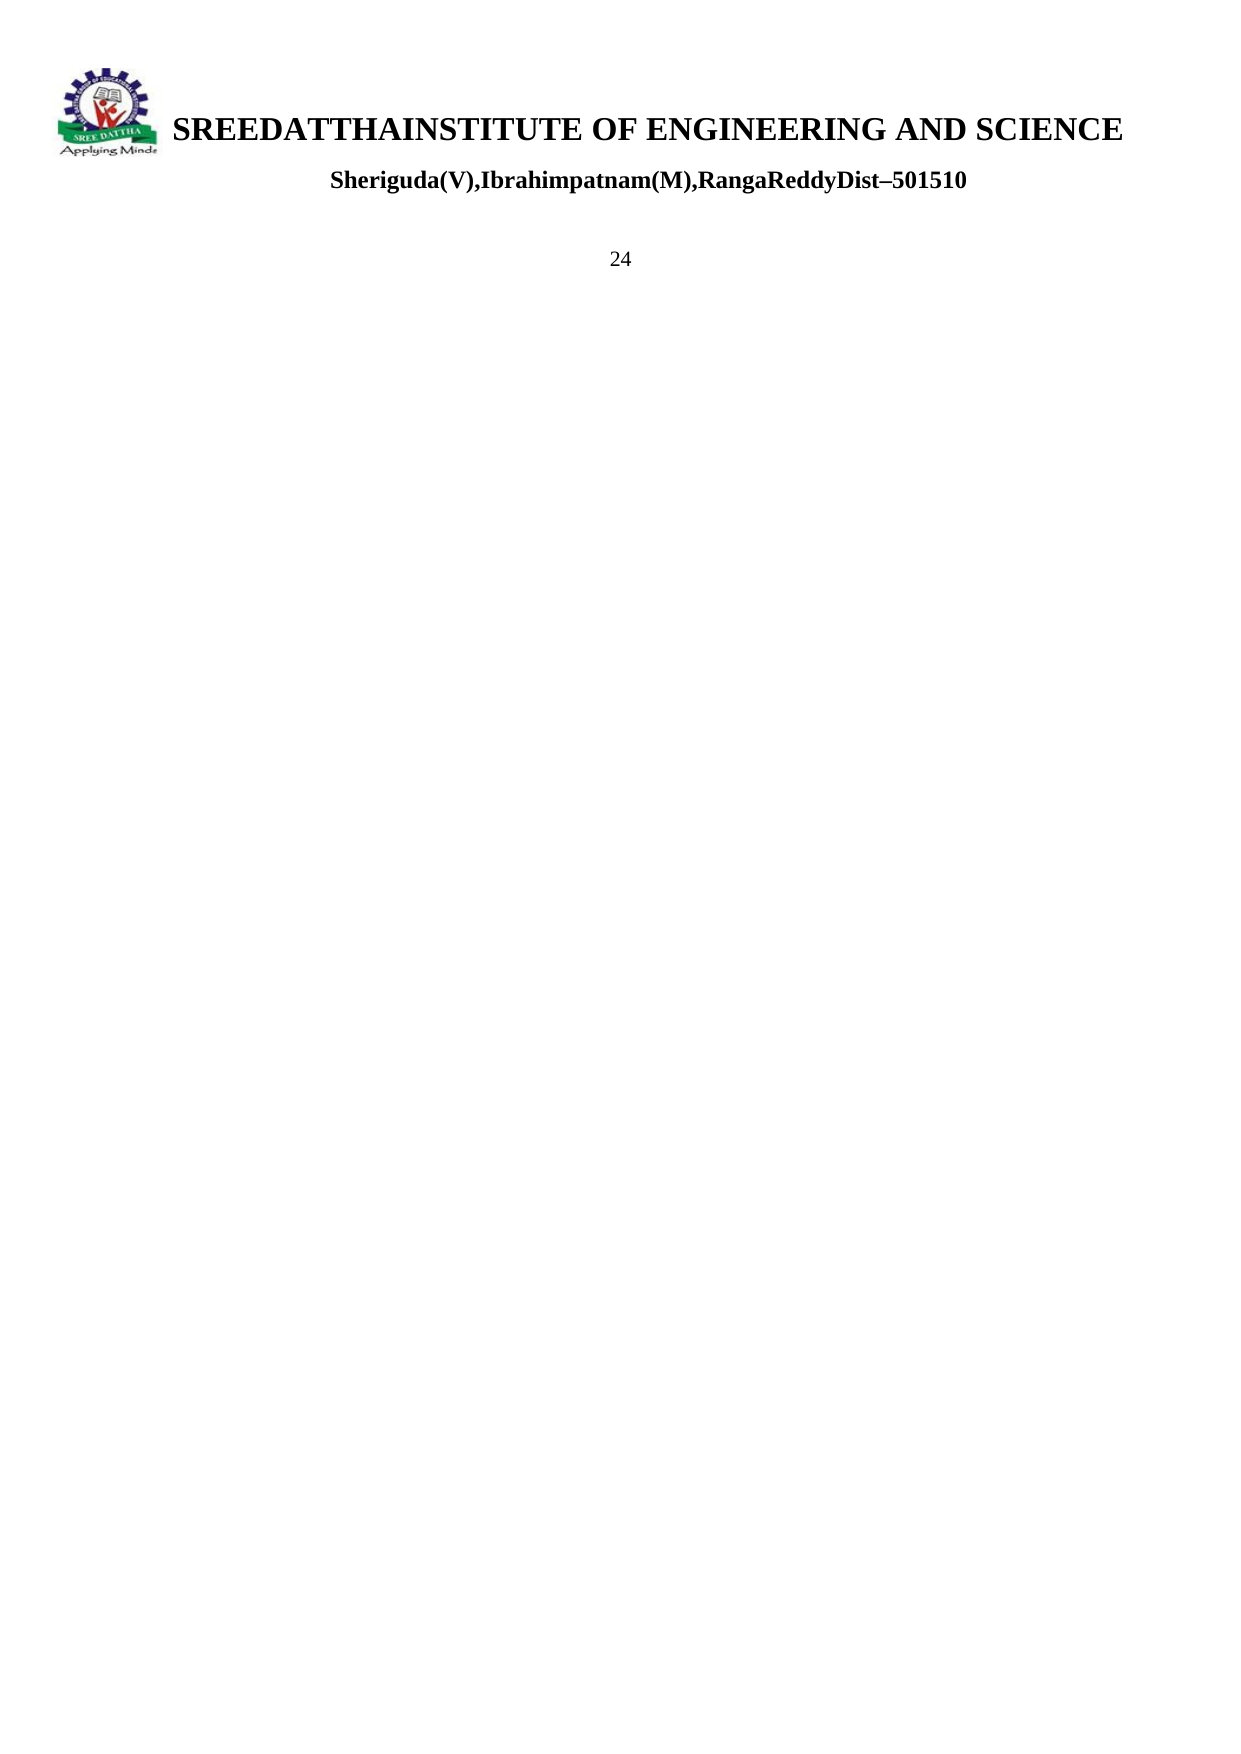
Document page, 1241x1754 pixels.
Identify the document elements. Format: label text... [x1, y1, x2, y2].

picture [51, 68, 163, 157]
text 24 [131, 246, 1109, 271]
